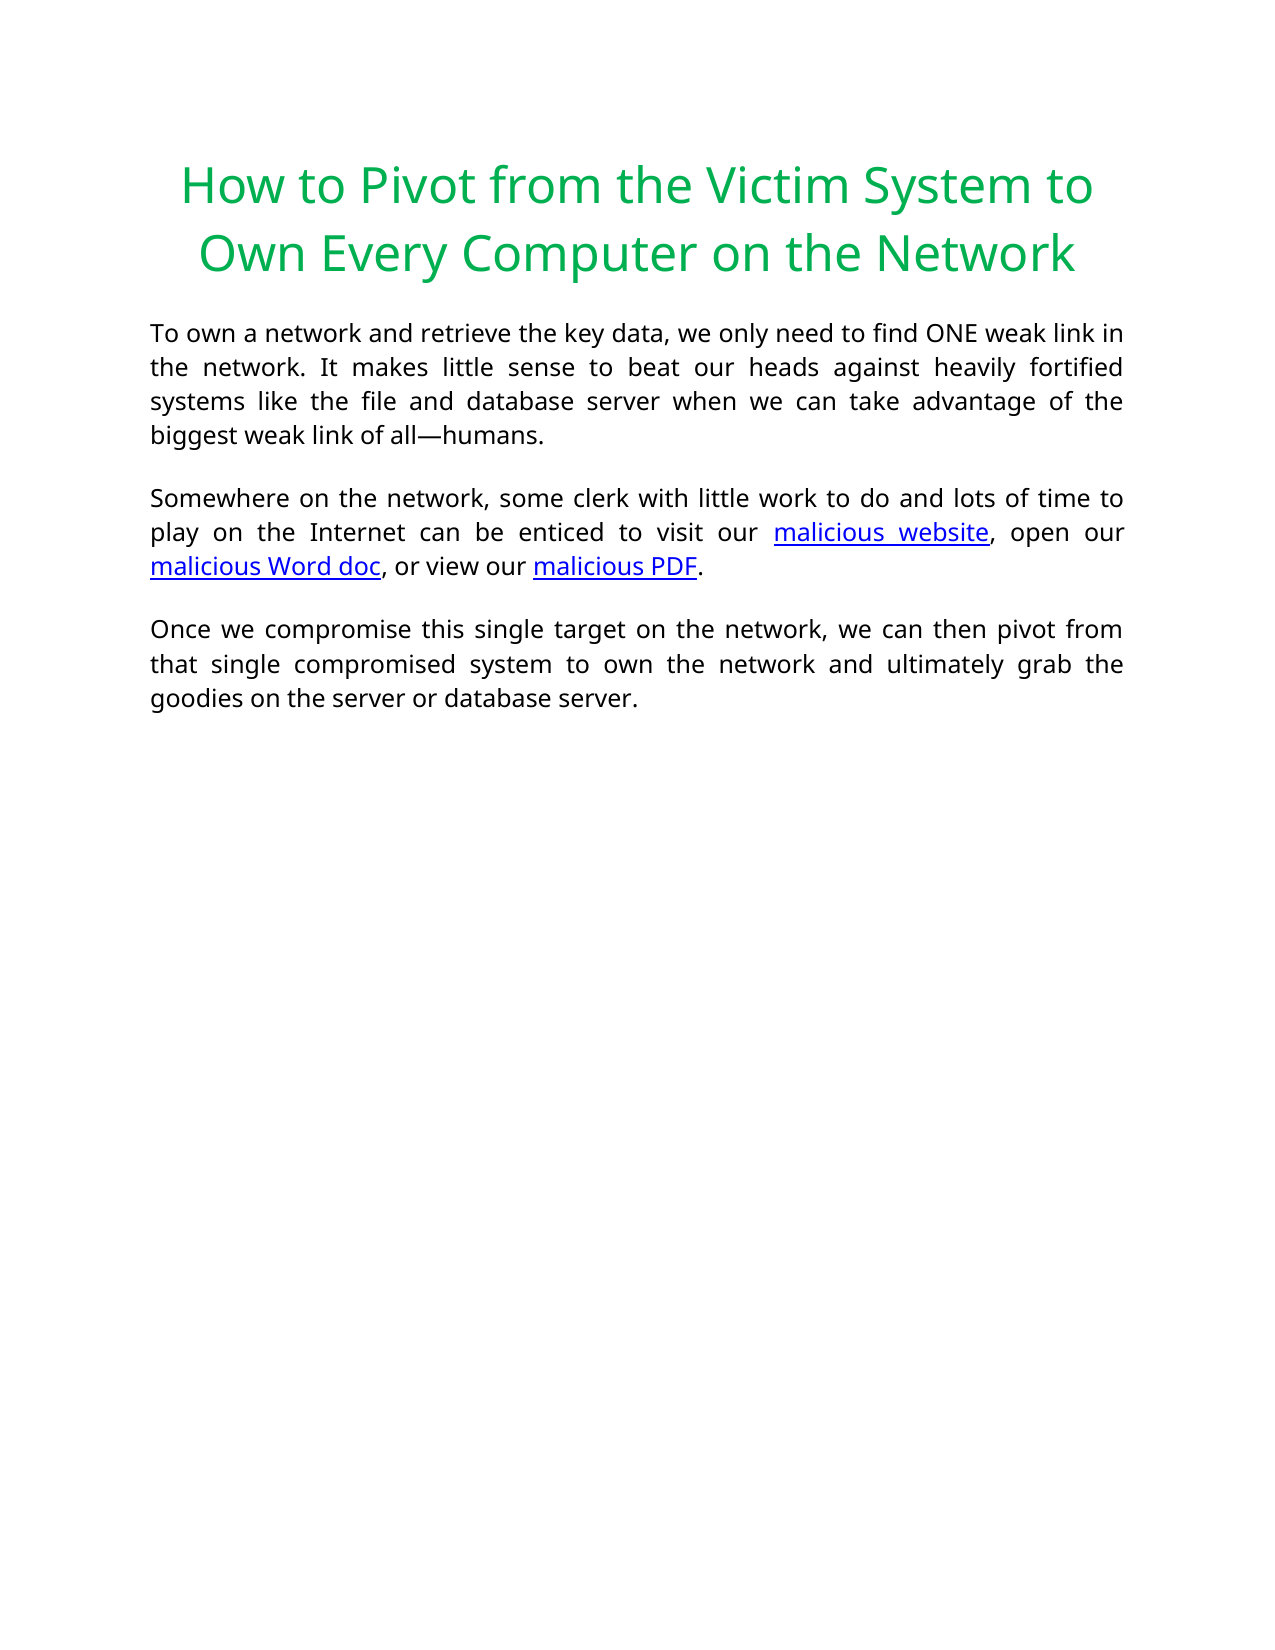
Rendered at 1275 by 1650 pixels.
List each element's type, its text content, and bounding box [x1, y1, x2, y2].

text To own a network and retrieve the key data, we only need to find ONE weak link in the network. It makes little sense to beat our heads against heavily fortified systems like the file and database server when we can take advantage of the biggest weak link of all—humans. [150, 315, 1125, 452]
text Somewhere on the network, some clerk with little work to do and lots of time to play on the Internet can be enticed to visit our malicious website, open our malicious Word doc, or view our malicious PDF. [150, 481, 1125, 583]
text Once we compromise this single target on the network, we can then pivot from that single compromised system to own the network and ultimately grab the goodies on the server or database server. [150, 612, 1125, 714]
text How to Pivot from the Victim System to Own Every Computer on the Network [150, 150, 1125, 286]
